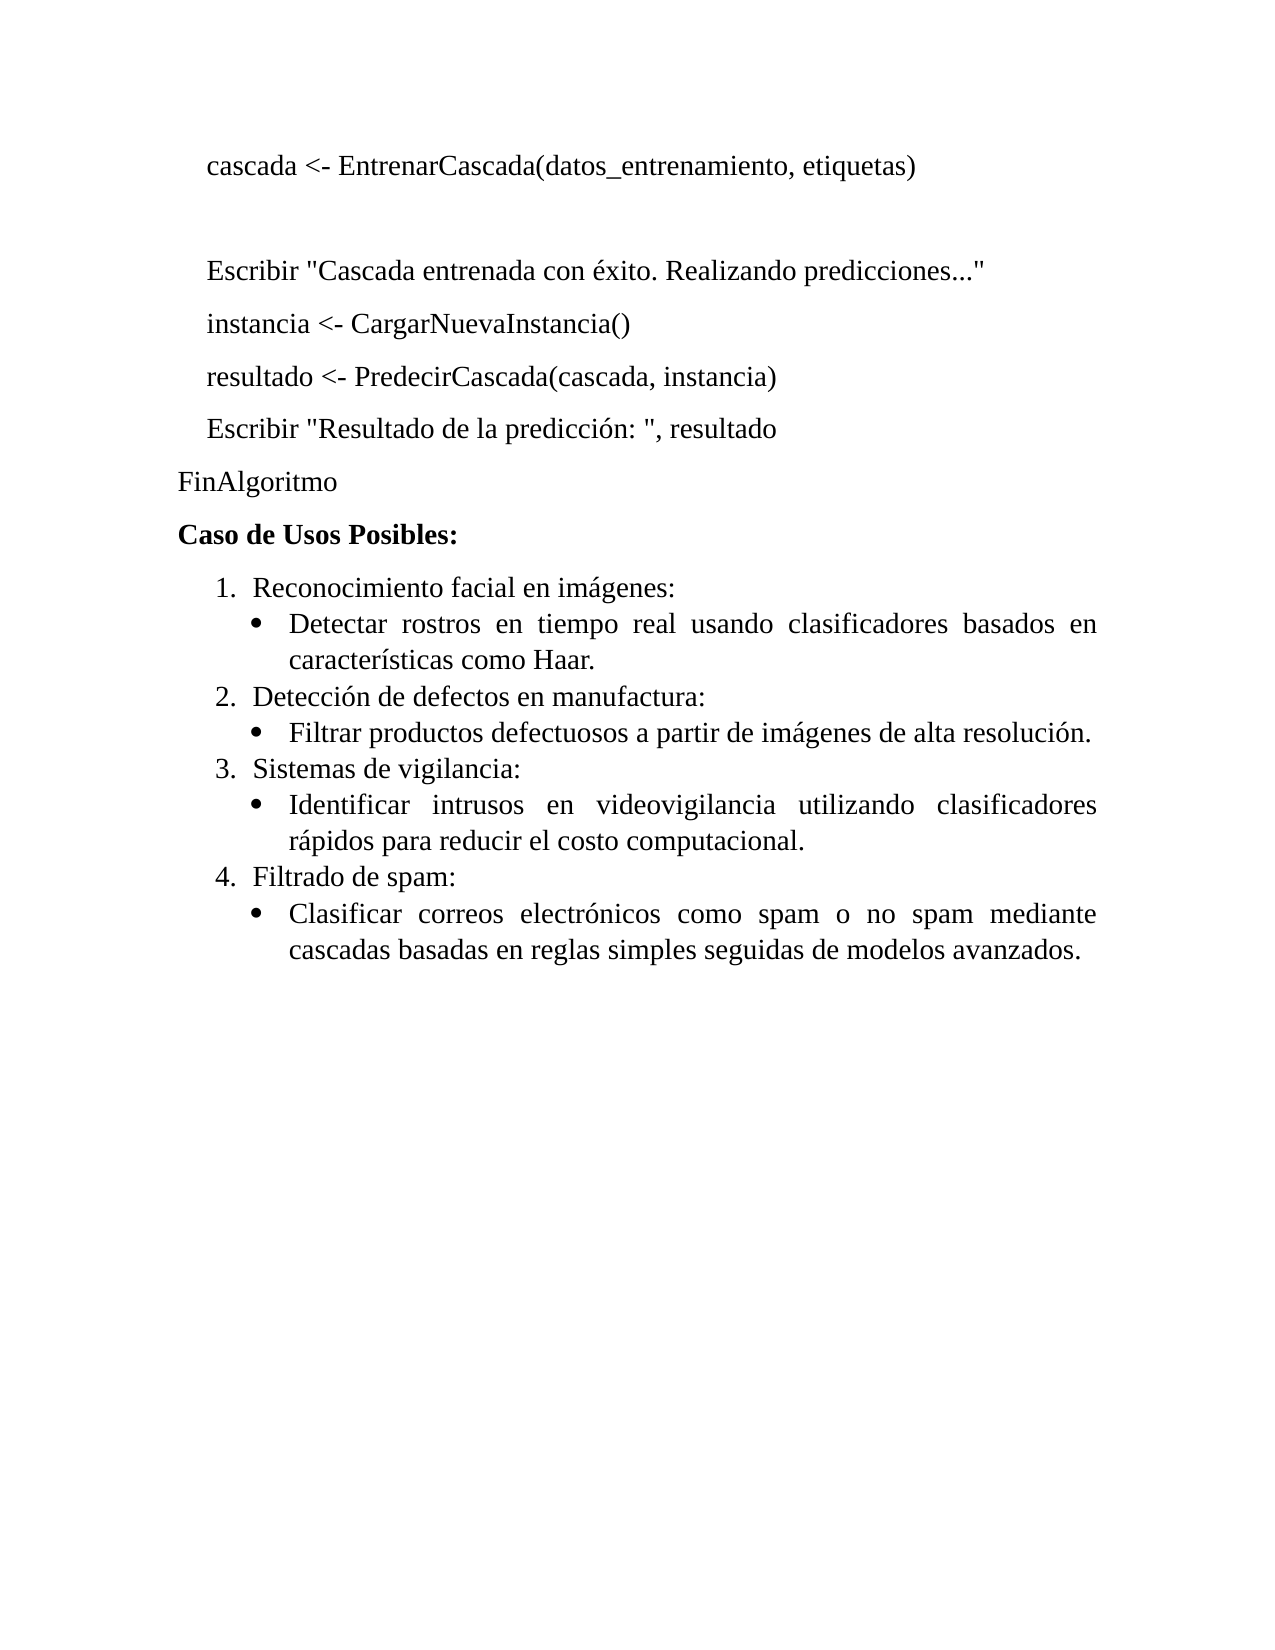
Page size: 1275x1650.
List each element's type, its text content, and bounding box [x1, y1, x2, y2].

text Escribir "Cascada entrenada con éxito. Realizando predicciones..." [177, 253, 1098, 287]
text cascada <- EntrenarCascada(datos_entrenamiento, etiquetas) [177, 148, 1098, 181]
text Caso de Usos Posibles: [177, 517, 1098, 551]
text FinAlgoritmo [177, 464, 1098, 498]
text resultado <- PredecirCascada(cascada, instancia) [177, 359, 1098, 392]
list Clasificar correos electrónicos como spam o no spam mediante cascadas basadas en reglas simples seguidas de modelos avanzados. [251, 896, 1098, 966]
list Detección de defectos en manufactura: [215, 679, 1098, 712]
list Detectar rostros en tiempo real usando clasificadores basados en características como Haar. [251, 606, 1098, 676]
list Filtrar productos defectuosos a partir de imágenes de alta resolución. [251, 715, 1098, 748]
list Filtrado de spam: [215, 859, 1098, 893]
list Sistemas de vigilancia: [215, 751, 1098, 784]
list Identificar intrusos en videovigilancia utilizando clasificadores rápidos para reducir el costo computacional. [251, 787, 1098, 857]
list Reconocimiento facial en imágenes: [215, 570, 1098, 604]
text Escribir "Resultado de la predicción: ", resultado [177, 412, 1098, 445]
text instancia <- CargarNuevaInstancia() [177, 306, 1098, 339]
